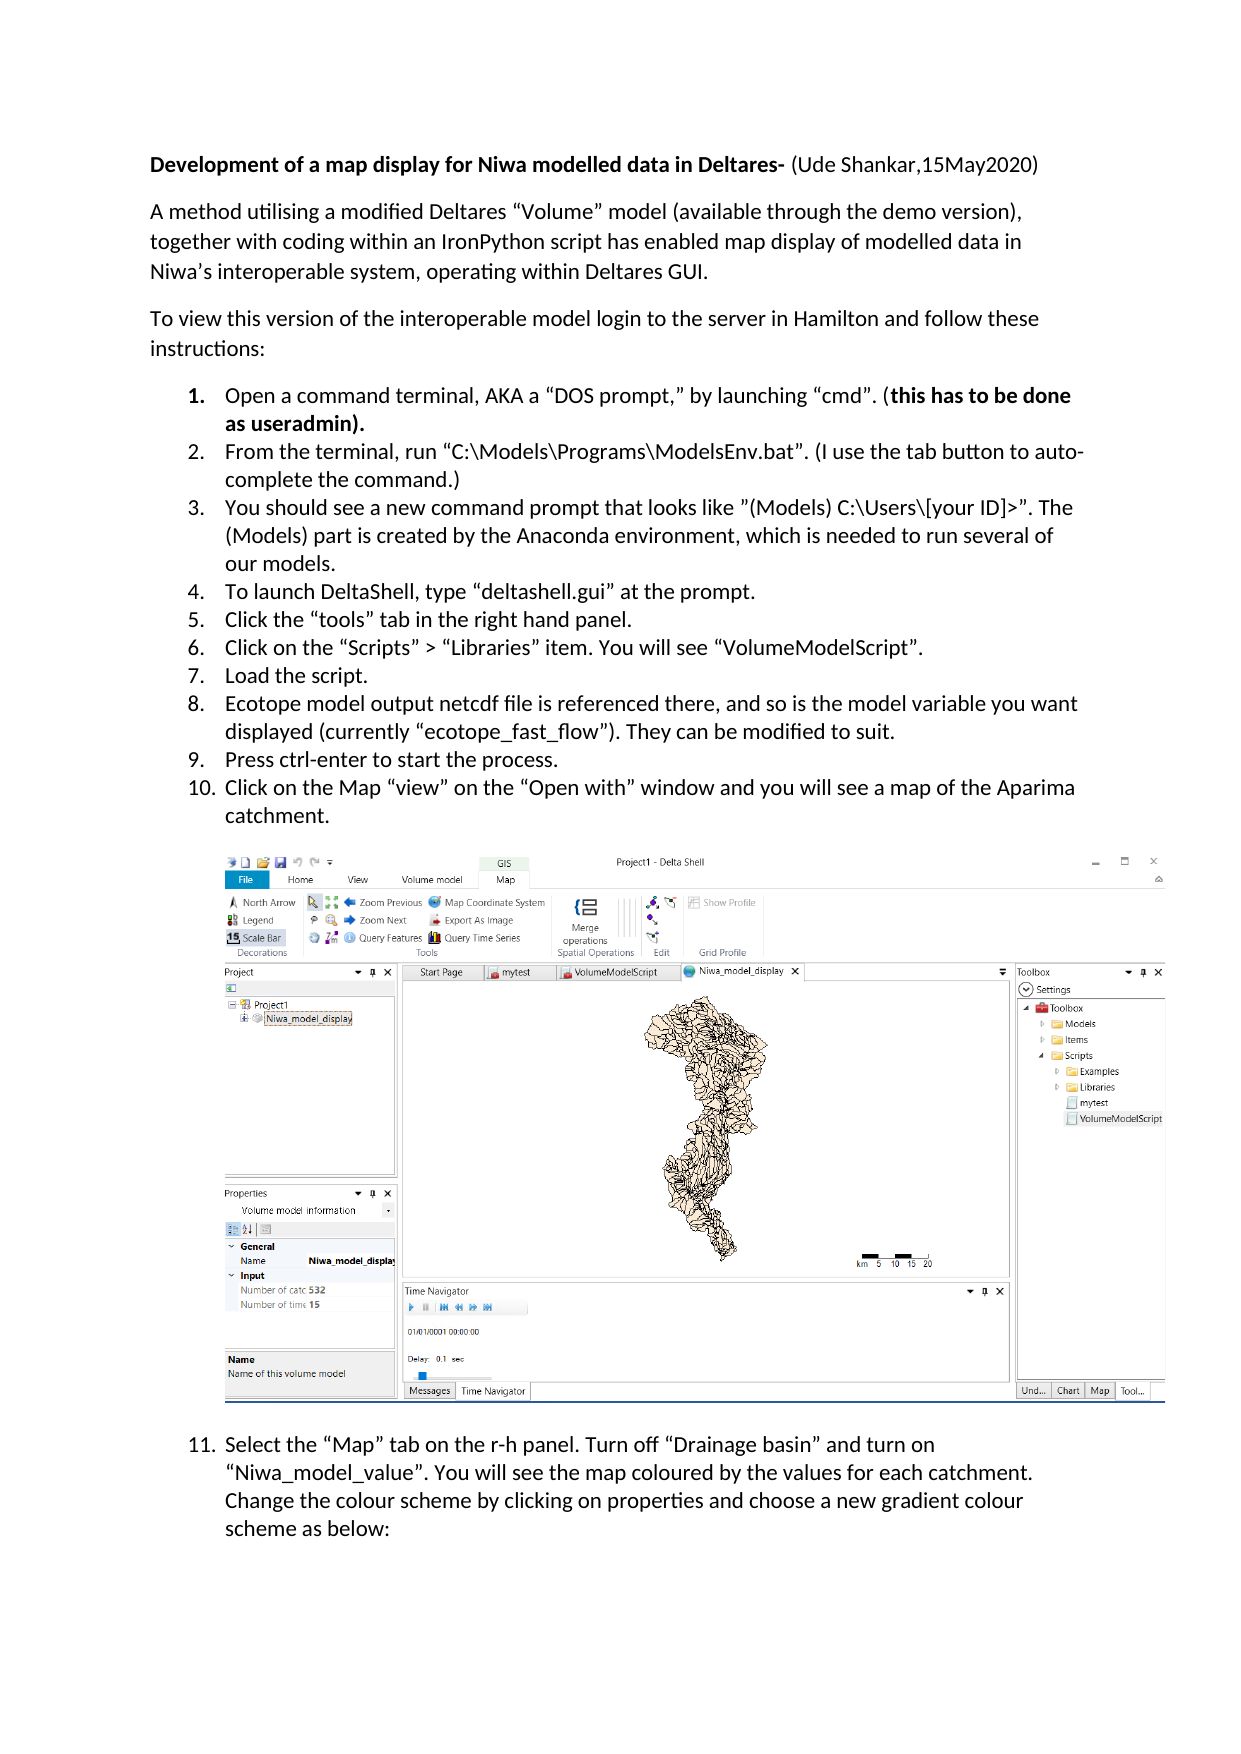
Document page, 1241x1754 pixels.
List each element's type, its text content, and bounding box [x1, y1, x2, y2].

list Ecotope model output netcdf file is referenced there, and so is the model variable you want displayed (currently “ecotope_fast_flow”). They can be modified to suit. [187, 689, 1090, 746]
list From the terminal, run “C:\Models\Programs\ModelsEnv.bat”. (I use the tab button to auto-complete the command.) [187, 437, 1090, 493]
text A method utilising a modified Deltares “Volume” model (available through the demo version), together with coding within an IronPython script has enabled map display of modelled data in Niwa’s interoperable system, operating within Deltares GUI. [150, 197, 1090, 285]
list Click on the Map “view” on the “Open with” window and you will see a map of the Aparima catchment. [187, 773, 1090, 829]
list You should see a new command prompt that looks like ”(Models) C:\Users\[your ID]>”. The (Models) part is created by the Anaconda environment, which is needed to run several of our models. [187, 493, 1090, 577]
list Load the script. [187, 661, 1090, 689]
text To view this version of the interoperable model login to the server in Hamilton and follow these instructions: [150, 304, 1090, 362]
list Open a command terminal, AKA a “DOS prompt,” by launching “cmd”. (this has to be done as useradmin). [187, 381, 1090, 437]
list Click the “tools” tab in the right hand panel. [187, 605, 1090, 633]
list Select the “Map” tab on the r-h panel. Turn off “Drainage basin” and turn on “Niwa_model_value”. You will see the map coloured by the values for each catchment. Change the colour scheme by clicking on properties and choose a new gradient colour scheme as below: [187, 1430, 1090, 1542]
list To launch DeltaShell, type “deltashell.gui” at the prompt. [187, 577, 1090, 605]
list Press ctrl-enter to start the process. [187, 746, 1090, 773]
list Click on the “Scripts” > “Libraries” item. You will see “VolumeModelScript”. [187, 633, 1090, 661]
text Development of a map display for Niwa modelled data in Deltares- (Ude Shankar,15May2020) [150, 150, 1090, 178]
